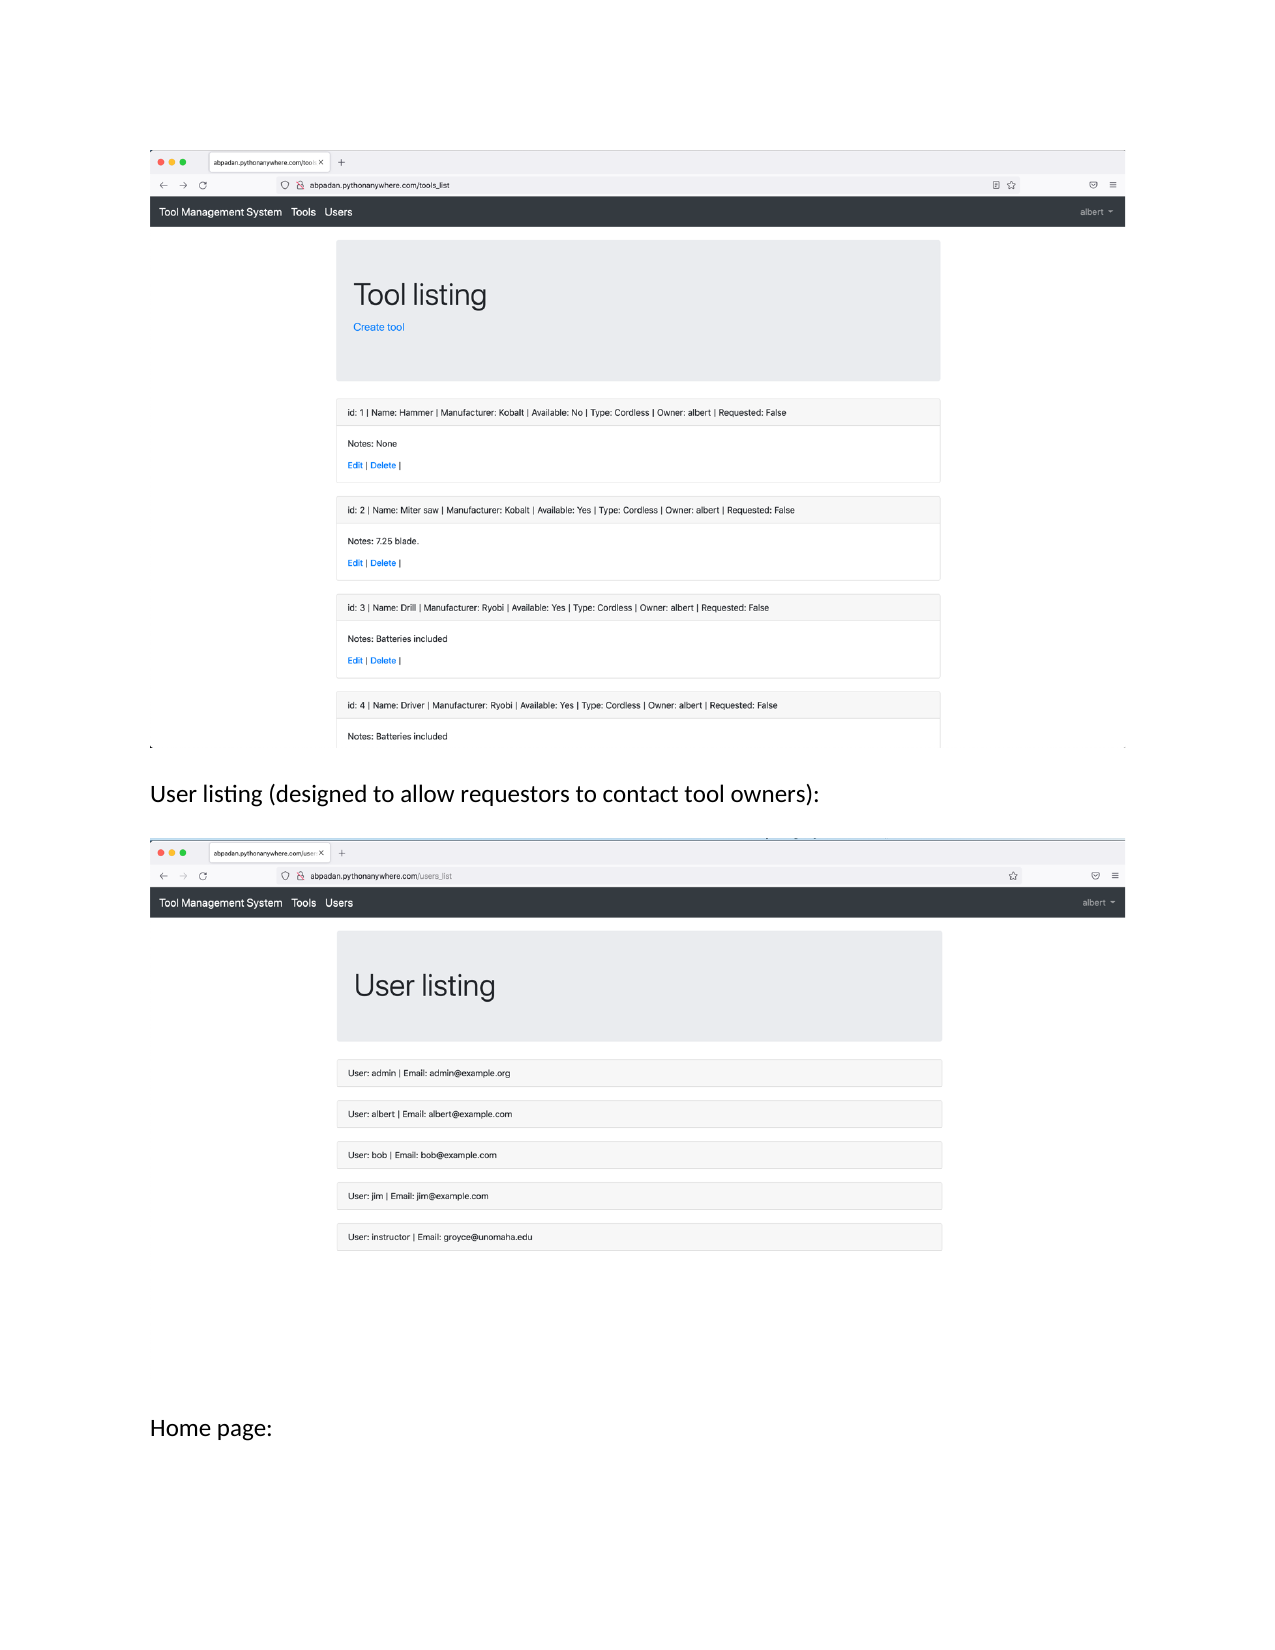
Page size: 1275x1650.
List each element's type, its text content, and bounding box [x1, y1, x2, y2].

text Home page: [150, 1412, 1125, 1443]
picture [150, 150, 1125, 748]
text User listing (designed to allow requestors to contact tool owners): [150, 778, 1125, 808]
picture [150, 838, 1125, 1382]
